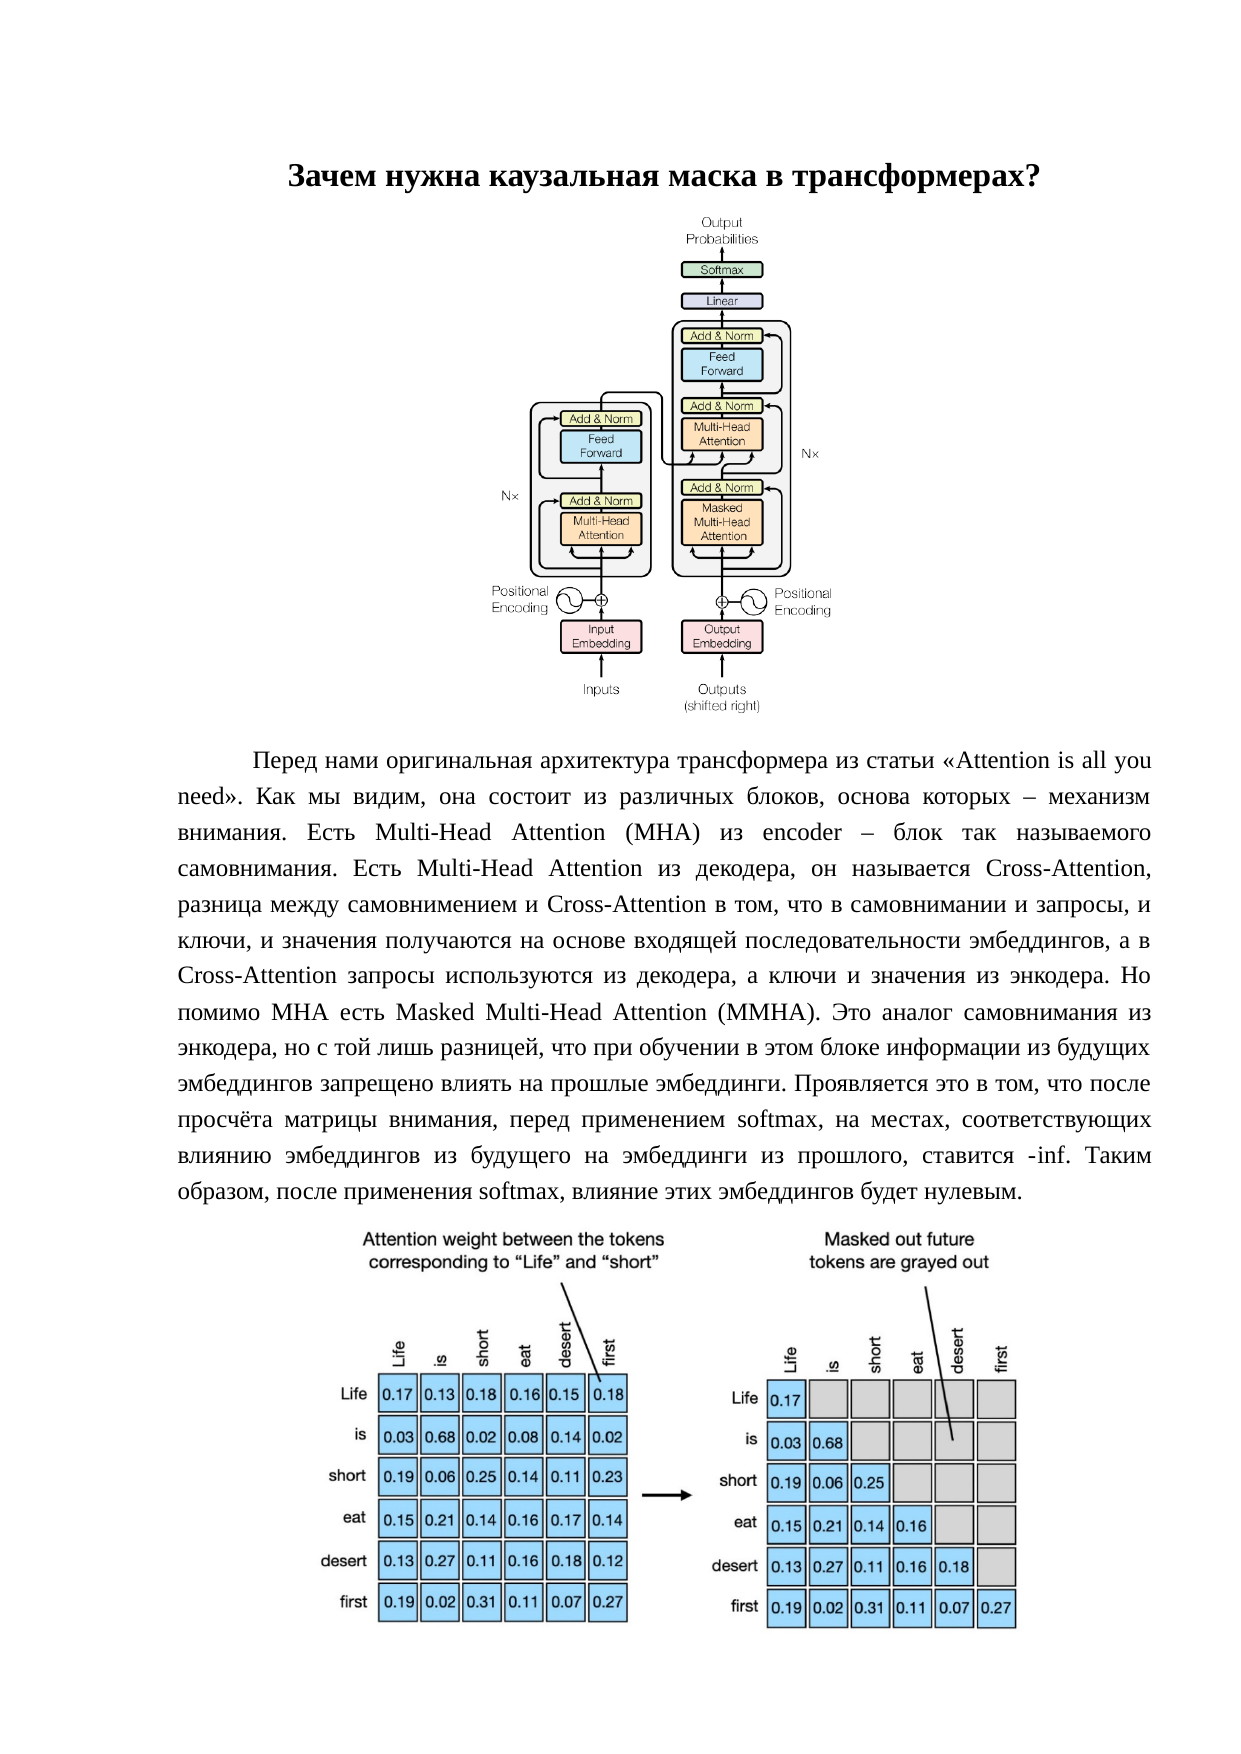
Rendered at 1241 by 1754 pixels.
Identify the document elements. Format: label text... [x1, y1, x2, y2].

text Перед нами оригинальная архитектура трансформера из статьи «Attention is all you need». Как мы видим, она состоит из различных блоков, основа которых – механизм внимания. Есть Multi-Head Attention (MHA) из encoder – блок так называемого самовнимания. Есть Multi-Head Attention из декодера, он называется Cross-Attention, разница между самовнимением и Cross-Attention в том, что в самовнимании и запросы, и ключи, и значения получаются на основе входящей последовательности эмбеддингов, а в Cross-Attention запросы используются из декодера, а ключи и значения из энкодера. Но помимо MHA есть Masked Multi-Head Attention (MMHA). Это аналог самовнимания из энкодера, но с той лишь разницей, что при обучении в этом блоке информации из будущих эмбеддингов запрещено влиять на прошлые эмбеддинги. Проявляется это в том, что после просчёта матрицы внимания, перед применением softmax, на местах, соответствующих влиянию эмбеддингов из будущего на эмбеддинги из прошлого, ставится -inf. Таким образом, после применения softmax, влияние этих эмбеддингов будет нулевым. [177, 745, 1152, 1205]
picture [443, 203, 886, 727]
picture [297, 1212, 1031, 1634]
